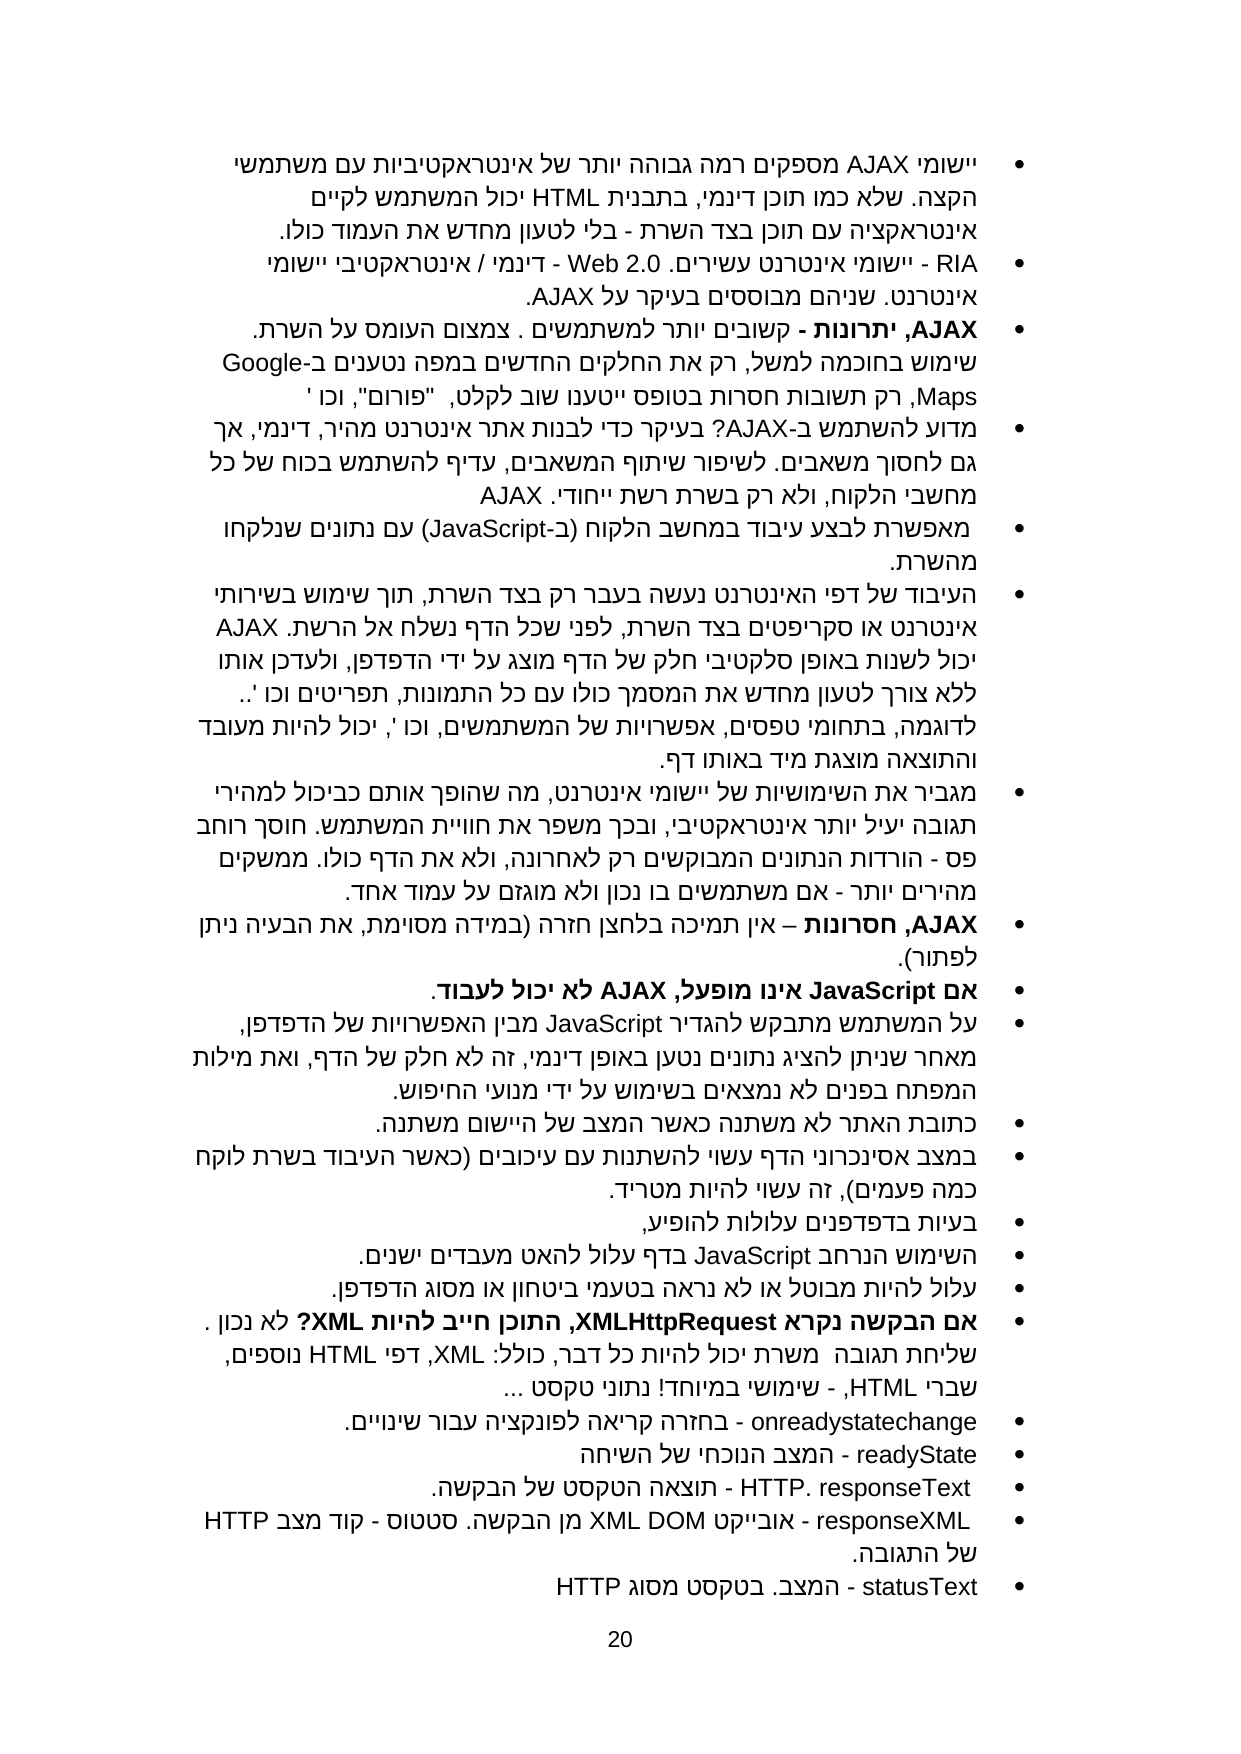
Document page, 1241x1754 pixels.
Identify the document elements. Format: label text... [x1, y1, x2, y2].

list responseXML - אובייקט XML DOM מן הבקשה. סטטוס - קוד מצב HTTP של התגובה. [187, 1506, 1015, 1568]
list AJAX, יתרונות - קשובים יותר למשתמשים . צמצום העומס על השרת. שימוש בחוכמה למשל, רק את החלקים החדשים במפה נטענים ב-Google Maps, רק תשובות חסרות בטופס ייטענו שוב לקלט, "פורום", וכו ' [187, 315, 1015, 410]
list השימוש הנרחב JavaScript בדף עלול להאט מעבדים ישנים. [187, 1241, 1015, 1270]
list יישומי AJAX מספקים רמה גבוהה יותר של אינטראקטיביות עם משתמשי הקצה. שלא כמו תוכן דינמי, בתבנית HTML יכול המשתמש לקיים אינטראקציה עם תוכן בצד השרת - בלי לטעון מחדש את העמוד כולו. [187, 150, 1015, 245]
list AJAX, חסרונות – אין תמיכה בלחצן חזרה (במידה מסוימת, את הבעיה ניתן לפתור). [187, 910, 1015, 972]
list מדוע להשתמש ב-AJAX? בעיקר כדי לבנות אתר אינטרנט מהיר, דינמי, אך גם לחסוך משאבים. לשיפור שיתוף המשאבים, עדיף להשתמש בכוח של כל מחשבי הלקוח, ולא רק בשרת רשת ייחודי. AJAX [187, 414, 1015, 509]
list readyState - המצב הנוכחי של השיחה [187, 1439, 1015, 1468]
list מגביר את השימושיות של יישומי אינטרנט, מה שהופך אותם כביכול למהירי תגובה יעיל יותר אינטראקטיבי, ובכך משפר את חוויית המשתמש. חוסך רוחב פס - הורדות הנתונים המבוקשים רק לאחרונה, ולא את הדף כולו. ממשקים מהירים יותר - אם משתמשים בו נכון ולא מוגזם על עמוד אחד. [187, 778, 1015, 906]
list במצב אסינכרוני הדף עשוי להשתנות עם עיכובים (כאשר העיבוד בשרת לוקח כמה פעמים), זה עשוי להיות מטריד. [187, 1142, 1015, 1204]
list RIA - יישומי אינטרנט עשירים. Web 2.0 - דינמי / אינטראקטיבי יישומי אינטרנט. שניהם מבוססים בעיקר על AJAX. [187, 249, 1015, 311]
list כתובת האתר לא משתנה כאשר המצב של היישום משתנה. [187, 1109, 1015, 1137]
list statusText - המצב. בטקסט מסוג HTTP [187, 1572, 1015, 1601]
list העיבוד של דפי האינטרנט נעשה בעבר רק בצד השרת, תוך שימוש בשירותי אינטרנט או סקריפטים בצד השרת, לפני שכל הדף נשלח אל הרשת. AJAX יכול לשנות באופן סלקטיבי חלק של הדף מוצג על ידי הדפדפן, ולעדכן אותו ללא צורך לטעון מחדש את המסמך כולו עם כל התמונות, תפריטים וכו '.. לדוגמה, בתחומי טפסים, אפשרויות של המשתמשים, וכו ', יכול להיות מעובד והתוצאה מוצגת מיד באותו דף. [187, 580, 1015, 774]
list מאפשרת לבצע עיבוד במחשב הלקוח (ב-JavaScript) עם נתונים שנלקחו מהשרת. [187, 514, 1015, 576]
list אם הבקשה נקרא XMLHttpRequest, התוכן חייב להיות XML? לא נכון .שליחת תגובה משרת יכול להיות כל דבר, כולל: XML, דפי HTML נוספים, שברי HTML, - שימושי במיוחד! נתוני טקסט ... [187, 1307, 1015, 1402]
list בעיות בדפדפנים עלולות להופיע, [187, 1208, 1015, 1237]
list עלול להיות מבוטל או לא נראה בטעמי ביטחון או מסוג הדפדפן. [187, 1274, 1015, 1303]
list על המשתמש מתבקש להגדיר JavaScript מבין האפשרויות של הדפדפן, מאחר שניתן להציג נתונים נטען באופן דינמי, זה לא חלק של הדף, ואת מילות המפתח בפנים לא נמצאים בשימוש על ידי מנועי החיפוש. [187, 1009, 1015, 1104]
list HTTP. responseText - תוצאה הטקסט של הבקשה. [187, 1473, 1015, 1502]
list אם JavaScript אינו מופעל, AJAX לא יכול לעבוד. [187, 976, 1015, 1005]
list onreadystatechange - בחזרה קריאה לפונקציה עבור שינויים. [187, 1406, 1015, 1435]
